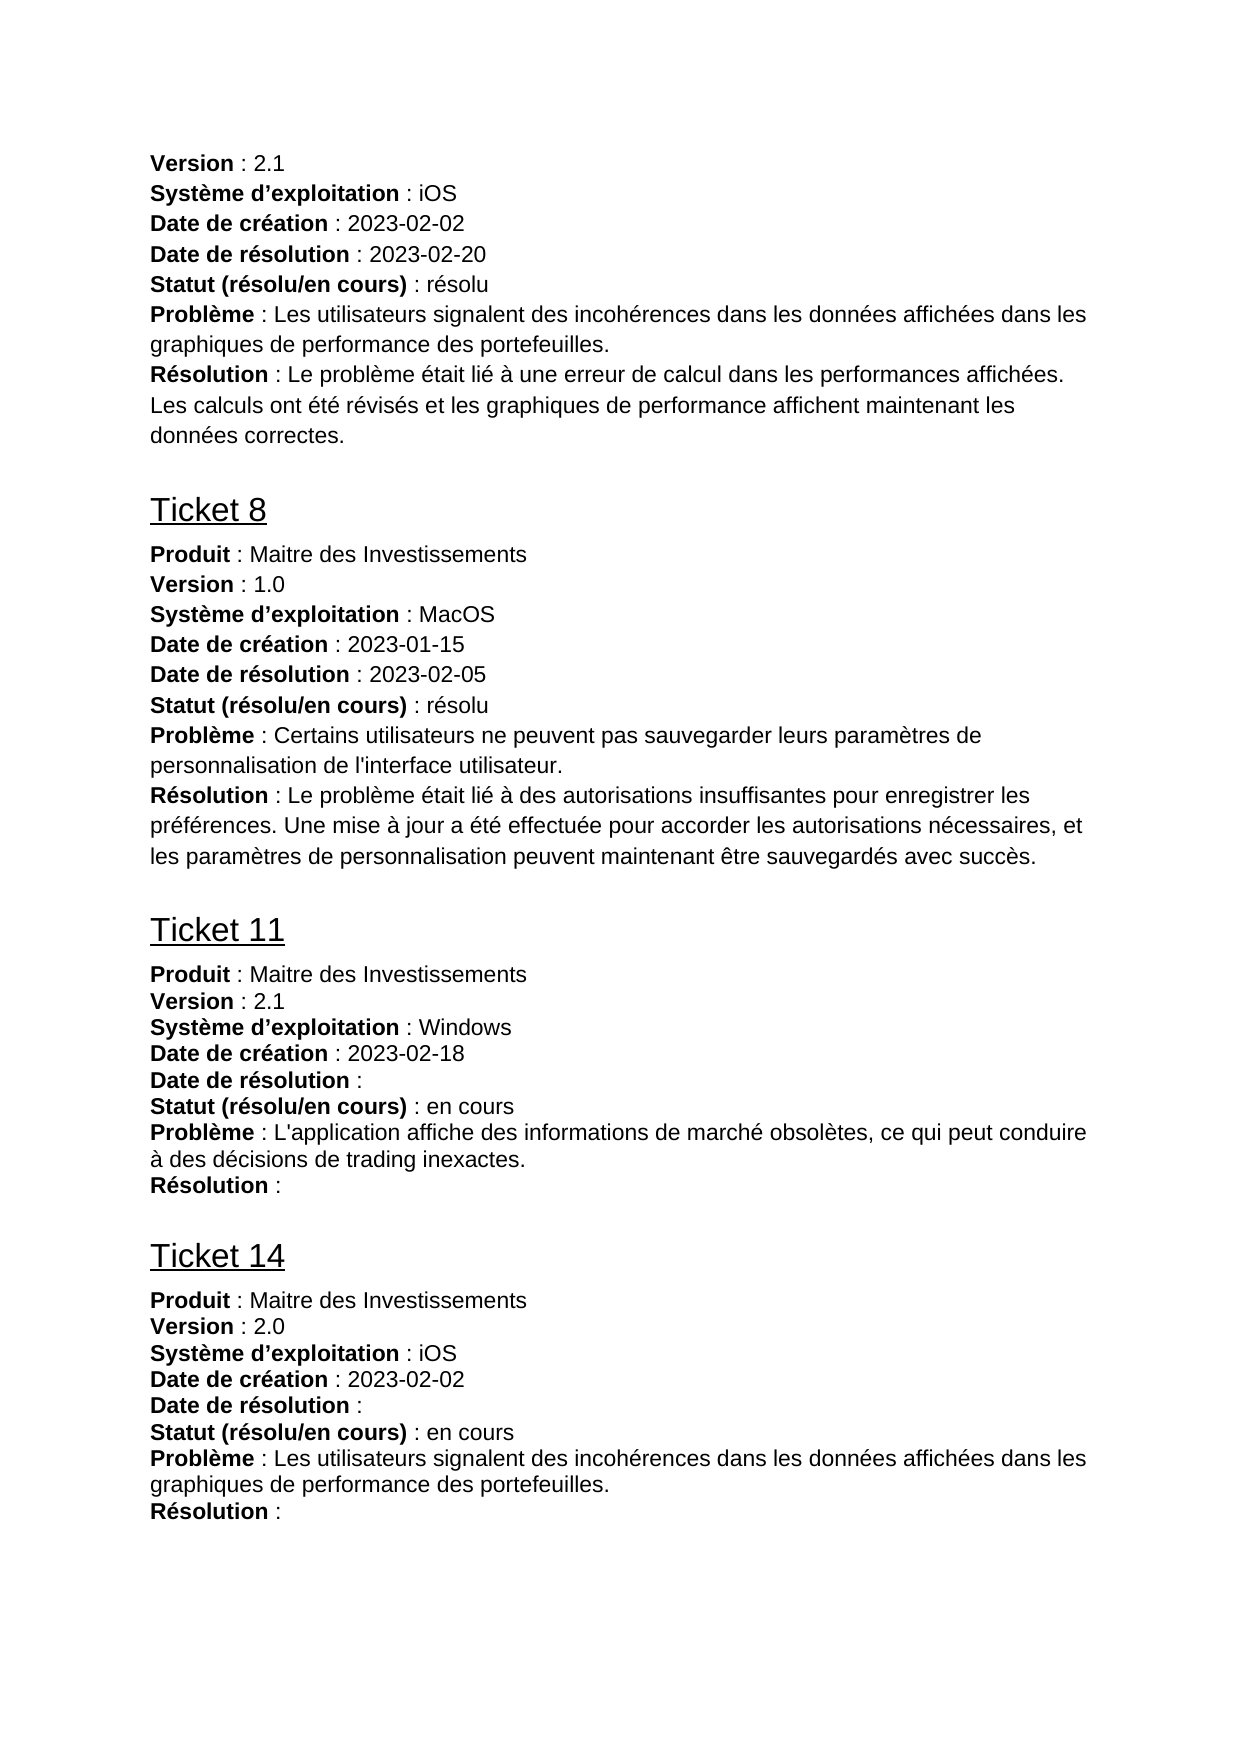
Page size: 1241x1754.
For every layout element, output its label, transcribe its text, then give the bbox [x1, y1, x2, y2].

text Problème : Les utilisateurs signalent des incohérences dans les données affichées dans les graphiques de performance des portefeuilles. [150, 1445, 1090, 1498]
text Résolution : [150, 1172, 1090, 1198]
text Système d’exploitation : MacOS [150, 601, 1090, 627]
text Version : 1.0 [150, 571, 1090, 597]
text Date de résolution : [150, 1067, 1090, 1093]
text Système d’exploitation : iOS [150, 1339, 1090, 1366]
text Statut (résolu/en cours) : en cours [150, 1419, 1090, 1445]
text Système d’exploitation : Windows [150, 1014, 1090, 1040]
text Version : 2.0 [150, 1313, 1090, 1339]
text Problème : Les utilisateurs signalent des incohérences dans les données affichées dans les graphiques de performance des portefeuilles. [150, 301, 1090, 358]
text Problème : Certains utilisateurs ne peuvent pas sauvegarder leurs paramètres de personnalisation de l'interface utilisateur. [150, 722, 1090, 778]
text Problème : L'application affiche des informations de marché obsolètes, ce qui peut conduire à des décisions de trading inexactes. [150, 1119, 1090, 1172]
text Résolution : [150, 1498, 1090, 1524]
text Date de résolution : [150, 1392, 1090, 1419]
text Date de création : 2023-02-02 [150, 1366, 1090, 1392]
subtitle Ticket 14 [150, 1236, 1090, 1274]
text Date de création : 2023-02-18 [150, 1040, 1090, 1067]
text Statut (résolu/en cours) : en cours [150, 1093, 1090, 1119]
text Produit : Maitre des Investissements [150, 541, 1090, 567]
text Produit : Maitre des Investissements [150, 961, 1090, 988]
subtitle Ticket 11 [150, 910, 1090, 949]
text Résolution : Le problème était lié à des autorisations insuffisantes pour enregistrer les préférences. Une mise à jour a été effectuée pour accorder les autorisations nécessaires, et les paramètres de personnalisation peuvent maintenant être sauvegardés avec succès. [150, 782, 1090, 869]
text Date de création : 2023-01-15 [150, 631, 1090, 657]
text Date de résolution : 2023-02-05 [150, 661, 1090, 688]
text Date de création : 2023-02-02 [150, 210, 1090, 237]
text Résolution : Le problème était lié à une erreur de calcul dans les performances affichées. Les calculs ont été révisés et les graphiques de performance affichent maintenant les données correctes. [150, 361, 1090, 448]
subtitle Ticket 8 [150, 489, 1090, 528]
text Statut (résolu/en cours) : résolu [150, 271, 1090, 297]
text Statut (résolu/en cours) : résolu [150, 692, 1090, 718]
text Version : 2.1 [150, 988, 1090, 1014]
text Date de résolution : 2023-02-20 [150, 241, 1090, 267]
text Version : 2.1 [150, 150, 1090, 176]
text Système d’exploitation : iOS [150, 180, 1090, 207]
text Produit : Maitre des Investissements [150, 1287, 1090, 1313]
